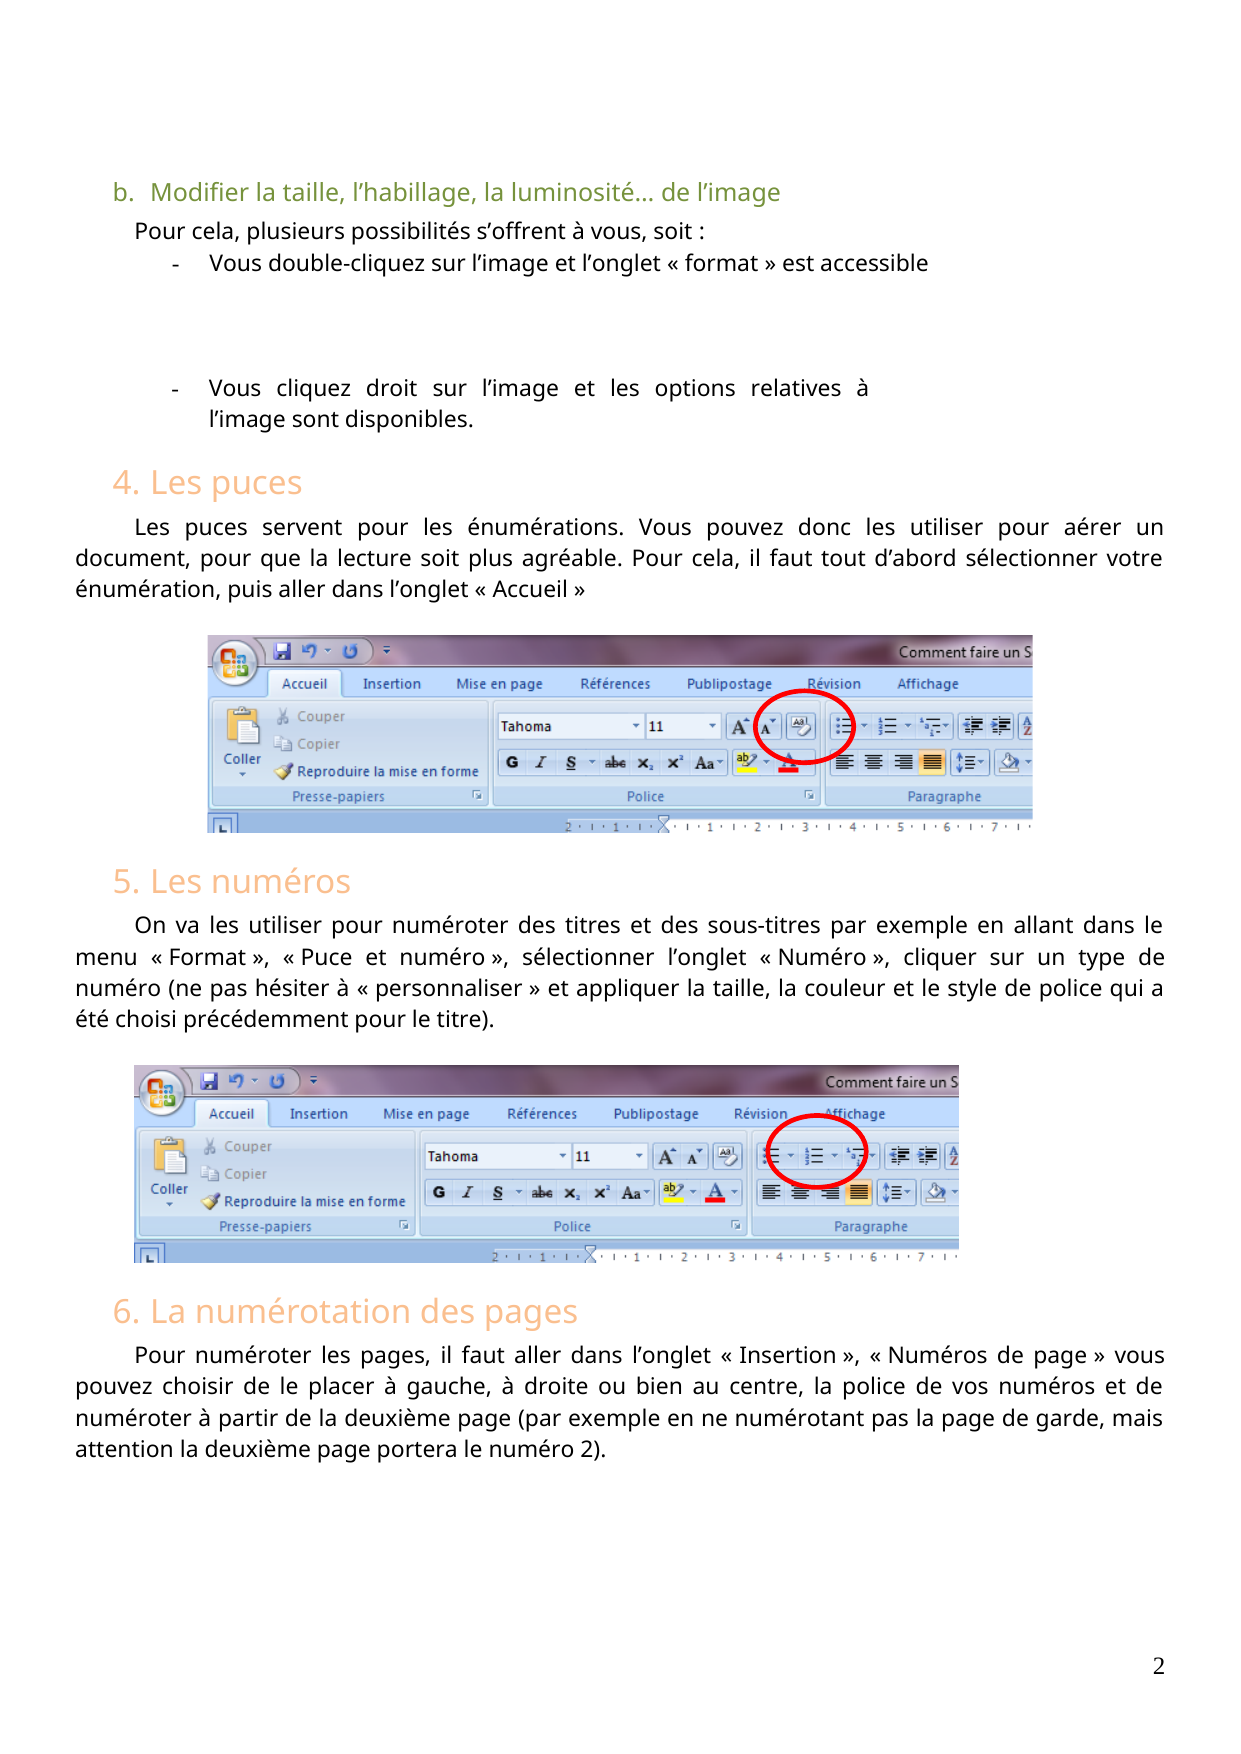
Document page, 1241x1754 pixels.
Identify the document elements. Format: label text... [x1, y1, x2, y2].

text On va les utiliser pour numéroter des titres et des sous-titres par exemple en allant dans le menu « Format », « Puce et numéro », sélectionner l’onglet « Numéro », cliquer sur un type de numéro (ne pas hésiter à « personnaliser » et appliquer la taille, la couleur et le style de police qui a été choisi précédemment pour le titre). [75, 909, 1165, 1034]
picture [207, 635, 1033, 833]
subtitle Modifier la taille, l’habillage, la luminosité… de l’image [112, 175, 1165, 209]
list Vous cliquez droit sur l’image et les options relatives à l’image sont disponibles. [171, 372, 870, 434]
subtitle La numérotation des pages [112, 1287, 1165, 1333]
subtitle Les numéros [112, 858, 1165, 903]
picture [134, 1065, 959, 1263]
list Vous double-cliquez sur l’image et l’onglet « format » est accessible [172, 247, 1165, 278]
text Pour cela, plusieurs possibilités s’offrent à vous, soit : [75, 215, 1165, 247]
text Les puces servent pour les énumérations. Vous pouvez donc les utiliser pour aérer un document, pour que la lecture soit plus agréable. Pour cela, il faut tout d’abord sélectionner votre énumération, puis aller dans l’onglet « Accueil » [75, 511, 1165, 604]
text Pour numéroter les pages, il faut aller dans l’onglet « Insertion », « Numéros de page » vous pouvez choisir de le placer à gauche, à droite ou bien au centre, la police de vos numéros et de numéroter à partir de la deuxième page (par exemple en ne numérotant pas la page de garde, mais attention la deuxième page portera le numéro 2). [75, 1339, 1165, 1464]
subtitle Les puces [112, 459, 1165, 504]
